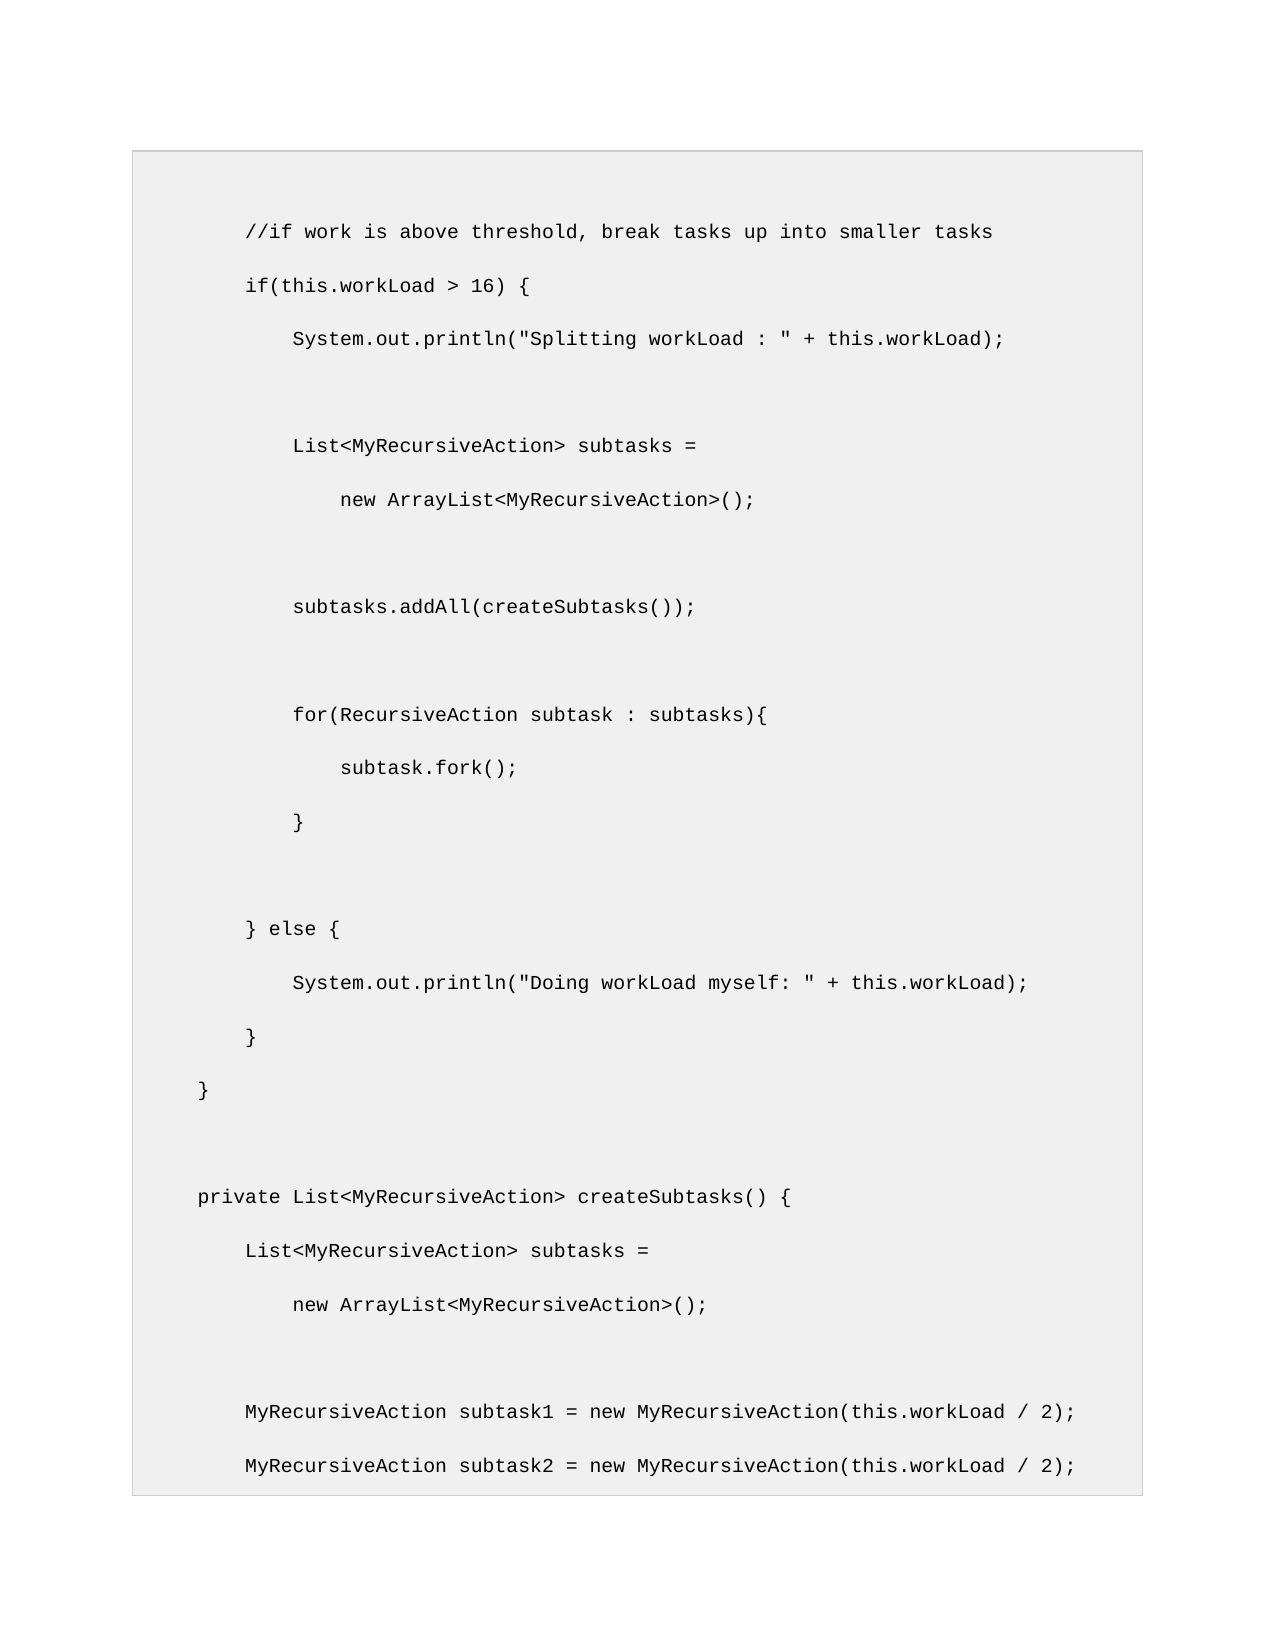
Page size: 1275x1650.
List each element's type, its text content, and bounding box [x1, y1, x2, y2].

text new ArrayList<MyRecursiveAction>(); [133, 1277, 1142, 1317]
text System.out.println("Splitting workLoad : " + this.workLoad); [133, 311, 1142, 352]
text List<MyRecursiveAction> subtasks = [133, 1223, 1142, 1263]
text System.out.println("Doing workLoad myself: " + this.workLoad); [133, 955, 1142, 995]
text subtask.fork(); [133, 740, 1142, 781]
text } [133, 1062, 1142, 1103]
text for(RecursiveAction subtask : subtasks){ [133, 686, 1142, 727]
text List<MyRecursiveAction> subtasks = [133, 418, 1142, 459]
text if(this.workLoad > 16) { [133, 257, 1142, 298]
text } else { [133, 901, 1142, 942]
text new ArrayList<MyRecursiveAction>(); [133, 472, 1142, 512]
text MyRecursiveAction subtask2 = new MyRecursiveAction(this.workLoad / 2); [133, 1437, 1142, 1495]
text //if work is above threshold, break tasks up into smaller tasks [133, 204, 1142, 244]
text private List<MyRecursiveAction> createSubtasks() { [133, 1169, 1142, 1210]
text subtasks.addAll(createSubtasks()); [133, 579, 1142, 620]
text } [133, 1008, 1142, 1049]
text } [133, 794, 1142, 834]
text MyRecursiveAction subtask1 = new MyRecursiveAction(this.workLoad / 2); [133, 1384, 1142, 1424]
